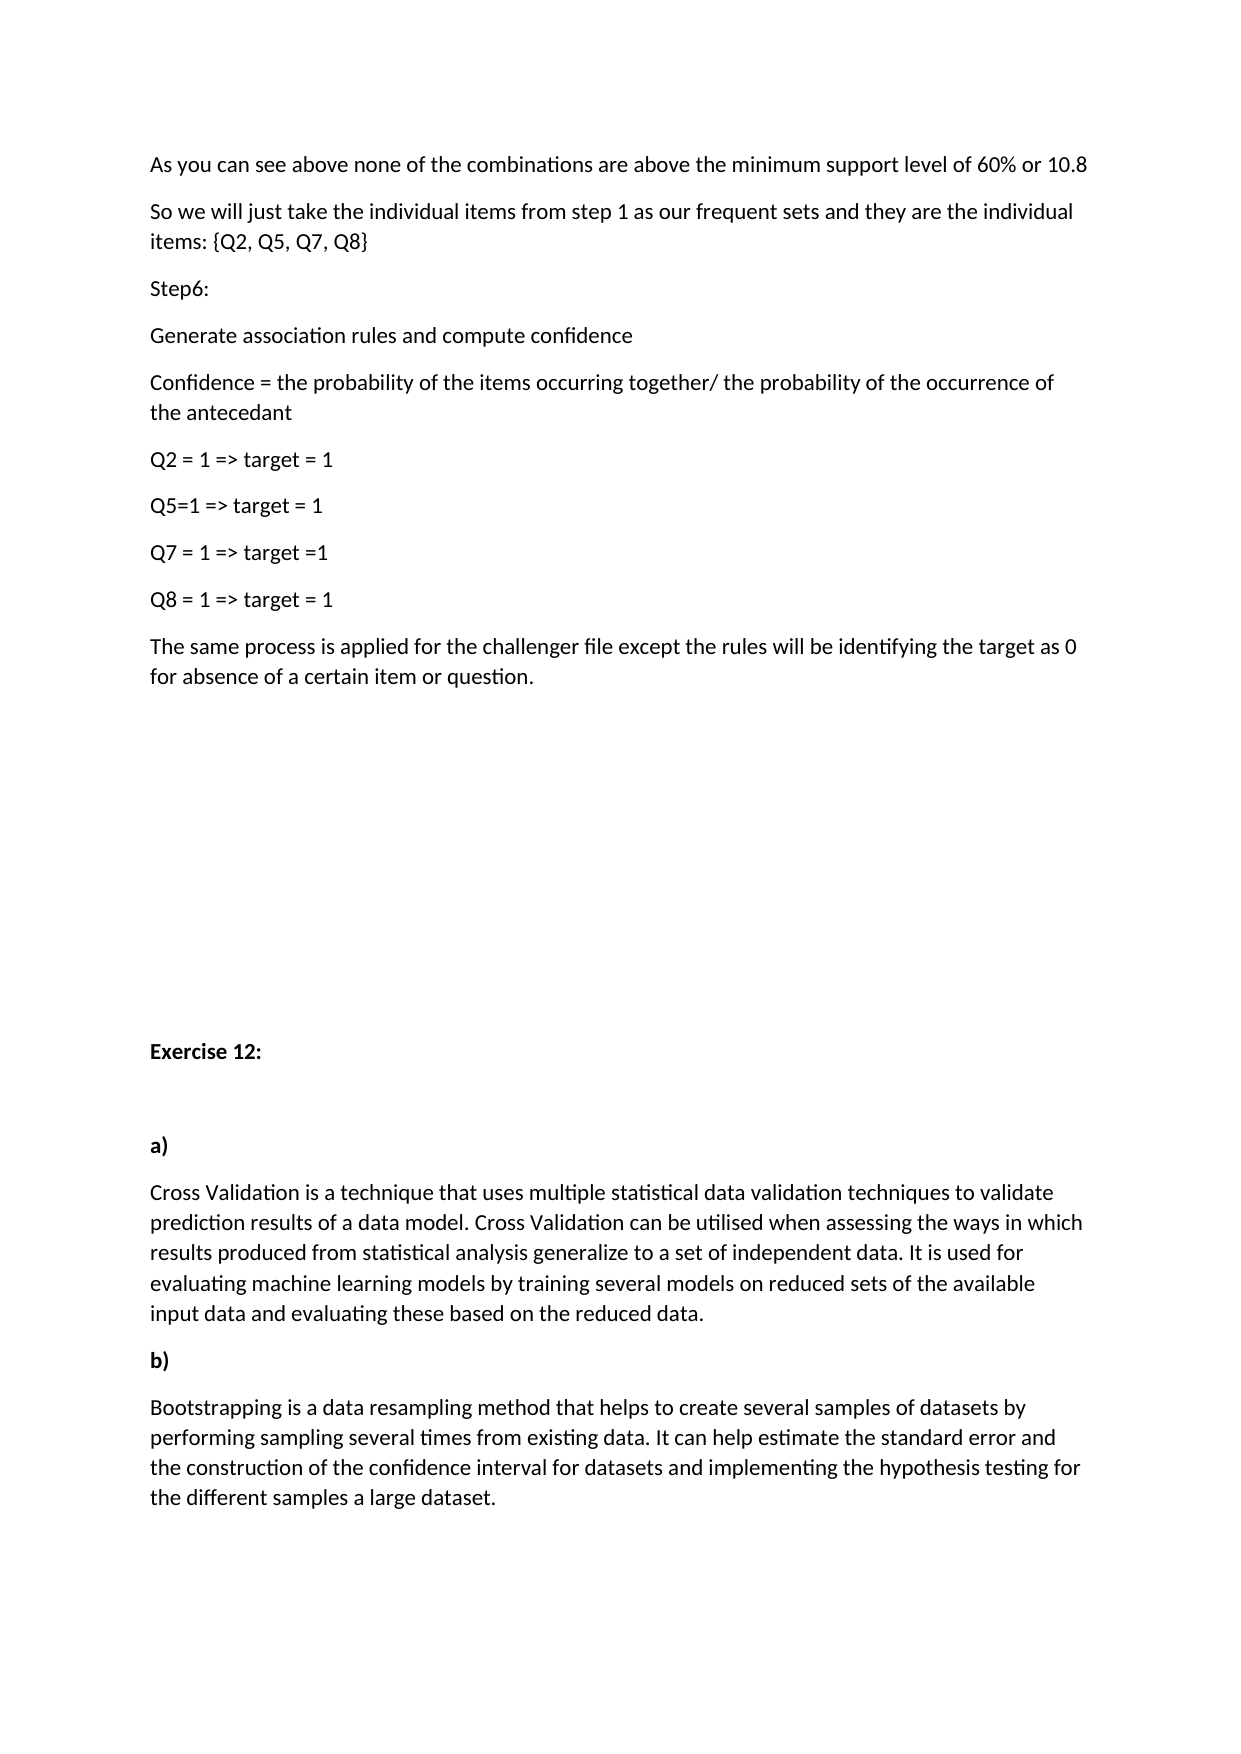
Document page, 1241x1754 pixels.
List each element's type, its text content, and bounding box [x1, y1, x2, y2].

text Q5=1 => target = 1 [150, 492, 1090, 520]
text Step6: [150, 274, 1090, 302]
text Bootstrapping is a data resampling method that helps to create several samples of datasets by performing sampling several times from existing data. It can help estimate the standard error and the construction of the confidence interval for datasets and implementing the hypothesis testing for the different samples a large dataset. [150, 1393, 1090, 1511]
text a) [150, 1131, 1090, 1159]
text Exercise 12: [150, 1037, 1090, 1066]
text Q7 = 1 => target =1 [150, 538, 1090, 567]
text Generate association rules and compute confidence [150, 321, 1090, 349]
text b) [150, 1346, 1090, 1374]
text Cross Validation is a technique that uses multiple statistical data validation techniques to validate prediction results of a data model. Cross Validation can be utilised when assessing the ways in which results produced from statistical analysis generalize to a set of independent data. It is used for evaluating machine learning models by training several models on reduced sets of the available input data and evaluating these based on the reduced data. [150, 1178, 1090, 1327]
text Q2 = 1 => target = 1 [150, 445, 1090, 473]
text Q8 = 1 => target = 1 [150, 585, 1090, 613]
text Confidence = the probability of the items occurring together/ the probability of the occurrence of the antecedant [150, 368, 1090, 426]
text As you can see above none of the combinations are above the minimum support level of 60% or 10.8 [150, 150, 1090, 178]
text The same process is applied for the challenger file except the rules will be identifying the target as 0 for absence of a certain item or question. [150, 632, 1090, 691]
text So we will just take the individual items from step 1 as our frequent sets and they are the individual items: {Q2, Q5, Q7, Q8} [150, 197, 1090, 255]
